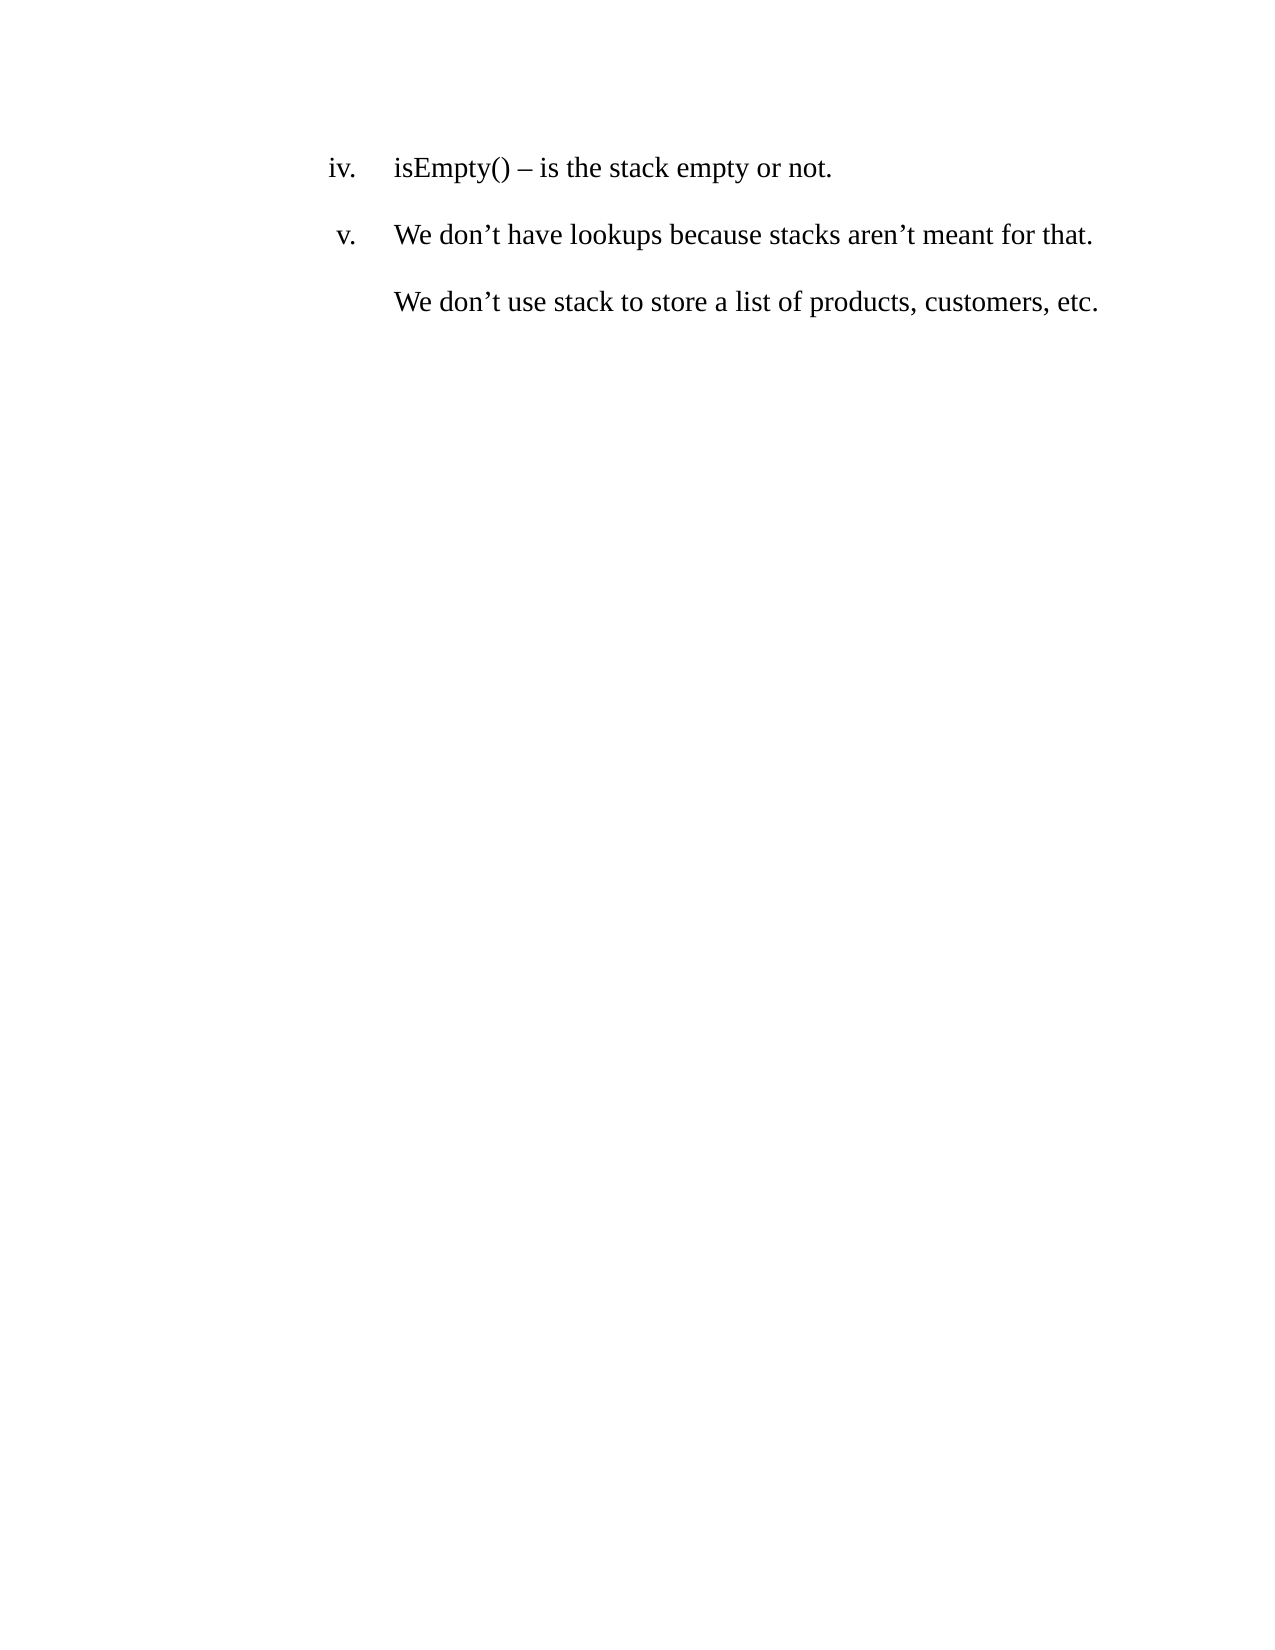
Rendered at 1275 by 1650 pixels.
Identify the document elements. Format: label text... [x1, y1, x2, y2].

list isEmpty() – is the stack empty or not. [356, 150, 1125, 183]
list We don’t have lookups because stacks aren’t meant for that. We don’t use stack to store a list of products, customers, etc. [356, 217, 1125, 318]
